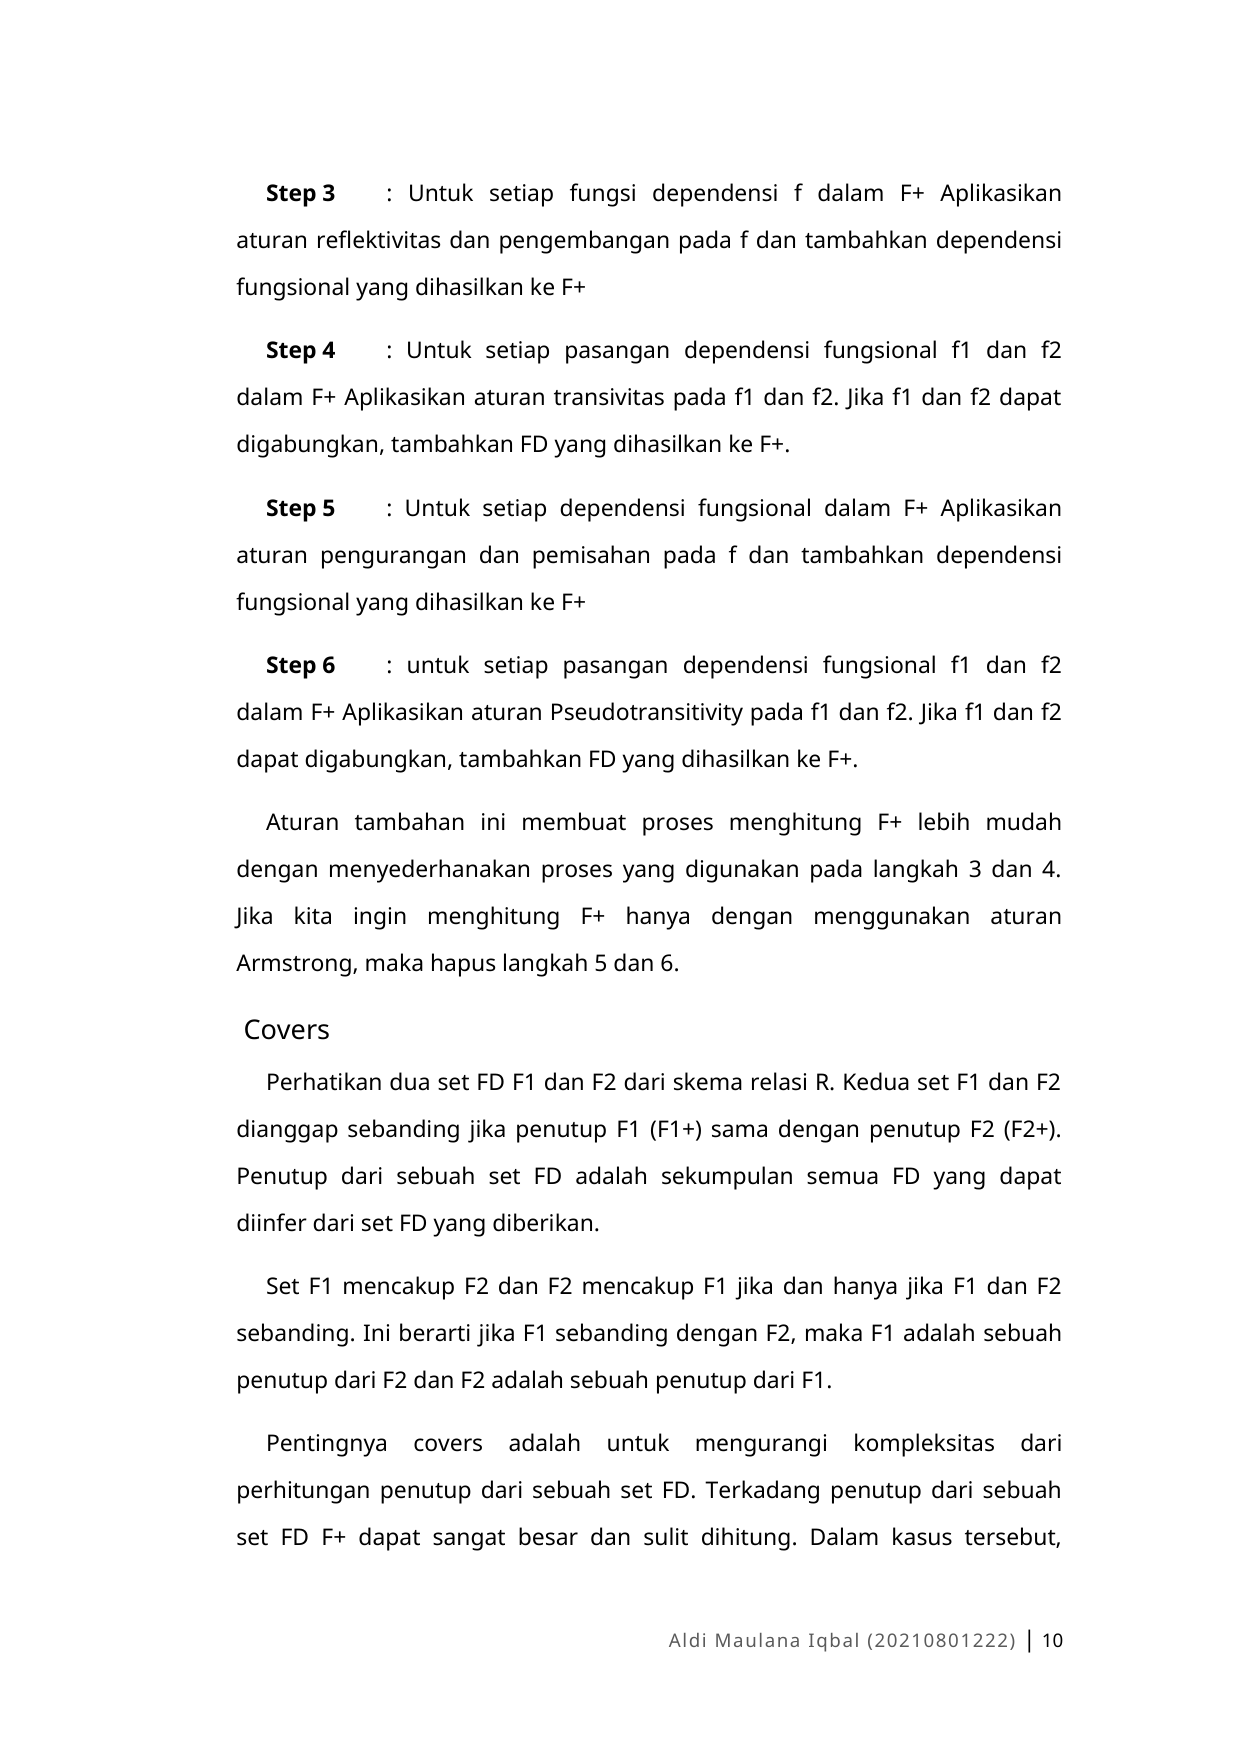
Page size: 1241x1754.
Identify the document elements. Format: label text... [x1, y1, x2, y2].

text Set F1 mencakup F2 dan F2 mencakup F1 jika dan hanya jika F1 dan F2 sebanding. Ini berarti jika F1 sebanding dengan F2, maka F1 adalah sebuah penutup dari F2 dan F2 adalah sebuah penutup dari F1. [236, 1270, 1063, 1395]
text Aturan tambahan ini membuat proses menghitung F+ lebih mudah dengan menyederhanakan proses yang digunakan pada langkah 3 dan 4. Jika kita ingin menghitung F+ hanya dengan menggunakan aturan Armstrong, maka hapus langkah 5 dan 6. [236, 806, 1063, 978]
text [236, 1427, 1063, 1552]
text Step 3 : Untuk setiap fungsi dependensi f dalam F+ Aplikasikan aturan reflektivitas dan pengembangan pada f dan tambahkan dependensi fungsional yang dihasilkan ke F+ [236, 177, 1063, 302]
text Step 5 : Untuk setiap dependensi fungsional dalam F+ Aplikasikan aturan pengurangan dan pemisahan pada f dan tambahkan dependensi fungsional yang dihasilkan ke F+ [236, 492, 1063, 617]
text Step 4 : Untuk setiap pasangan dependensi fungsional f1 dan f2 dalam F+ Aplikasikan aturan transivitas pada f1 dan f2. Jika f1 dan f2 dapat digabungkan, tambahkan FD yang dihasilkan ke F+. [236, 334, 1063, 459]
text Step 6 : untuk setiap pasangan dependensi fungsional f1 dan f2 dalam F+ Aplikasikan aturan Pseudotransitivity pada f1 dan f2. Jika f1 dan f2 dapat digabungkan, tambahkan FD yang dihasilkan ke F+. [236, 649, 1063, 774]
text Perhatikan dua set FD F1 dan F2 dari skema relasi R. Kedua set F1 dan F2 dianggap sebanding jika penutup F1 (F1+) sama dengan penutup F2 (F2+). Penutup dari sebuah set FD adalah sekumpulan semua FD yang dapat diinfer dari set FD yang diberikan. [236, 1066, 1063, 1238]
subtitle Covers [236, 1011, 1063, 1047]
